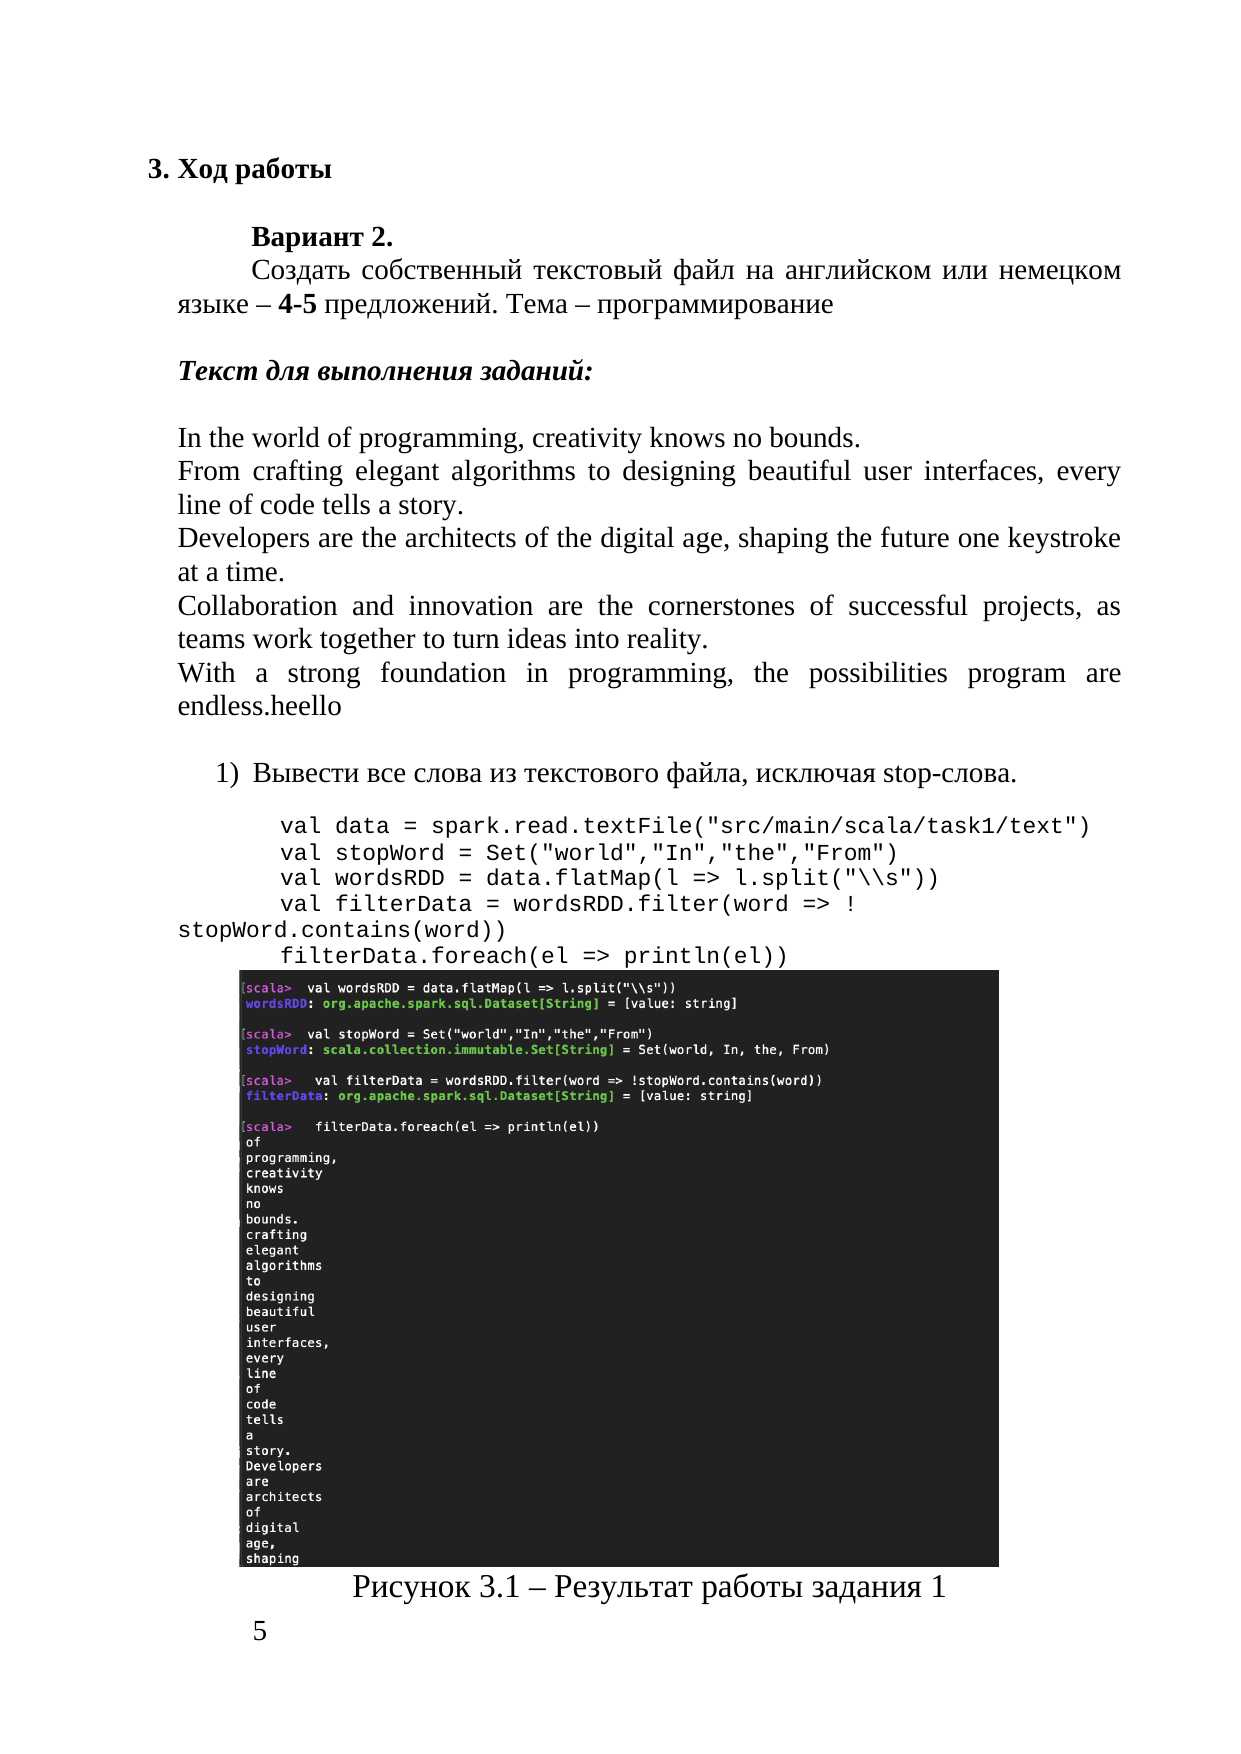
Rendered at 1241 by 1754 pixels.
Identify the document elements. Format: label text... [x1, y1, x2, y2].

text filterData.foreach(el => println(el)) [177, 944, 1122, 971]
text Создать собственный текстовый файл на английском или немецком языке – 4-5 предложений. Тема – программирование [177, 252, 1122, 319]
text From crafting elegant algorithms to designing beautiful user interfaces, every line of code tells a story. [177, 453, 1122, 521]
title Ход работы [148, 152, 1122, 185]
text val filterData = wordsRDD.filter(word => !stopWord.contains(word)) [177, 893, 1122, 944]
text Рисунок 3.1 – Результат работы задания 1 [177, 1566, 1122, 1605]
text Collaboration and innovation are the cornerstones of successful projects, as teams work together to turn ideas into reality. [177, 588, 1122, 655]
text Текст для выполнения заданий: [177, 353, 1122, 386]
text val wordsRDD = data.flatMap(l => l.split("\\s")) [177, 867, 1122, 893]
text Вариант 2. [177, 219, 1122, 252]
picture [239, 970, 999, 1567]
text val data = spark.read.textFile("src/main/scala/task1/text") [177, 815, 1122, 841]
text In the world of programming, creativity knows no bounds. [177, 420, 1122, 453]
list Вывести все слова из текстового файла, исключая stop-слова. [215, 755, 1122, 789]
text With a strong foundation in programming, the possibilities program are endless.heello [177, 655, 1122, 722]
text val stopWord = Set("world","In","the","From") [177, 841, 1122, 867]
text Developers are the architects of the digital age, shaping the future one keystroke at a time. [177, 521, 1122, 588]
